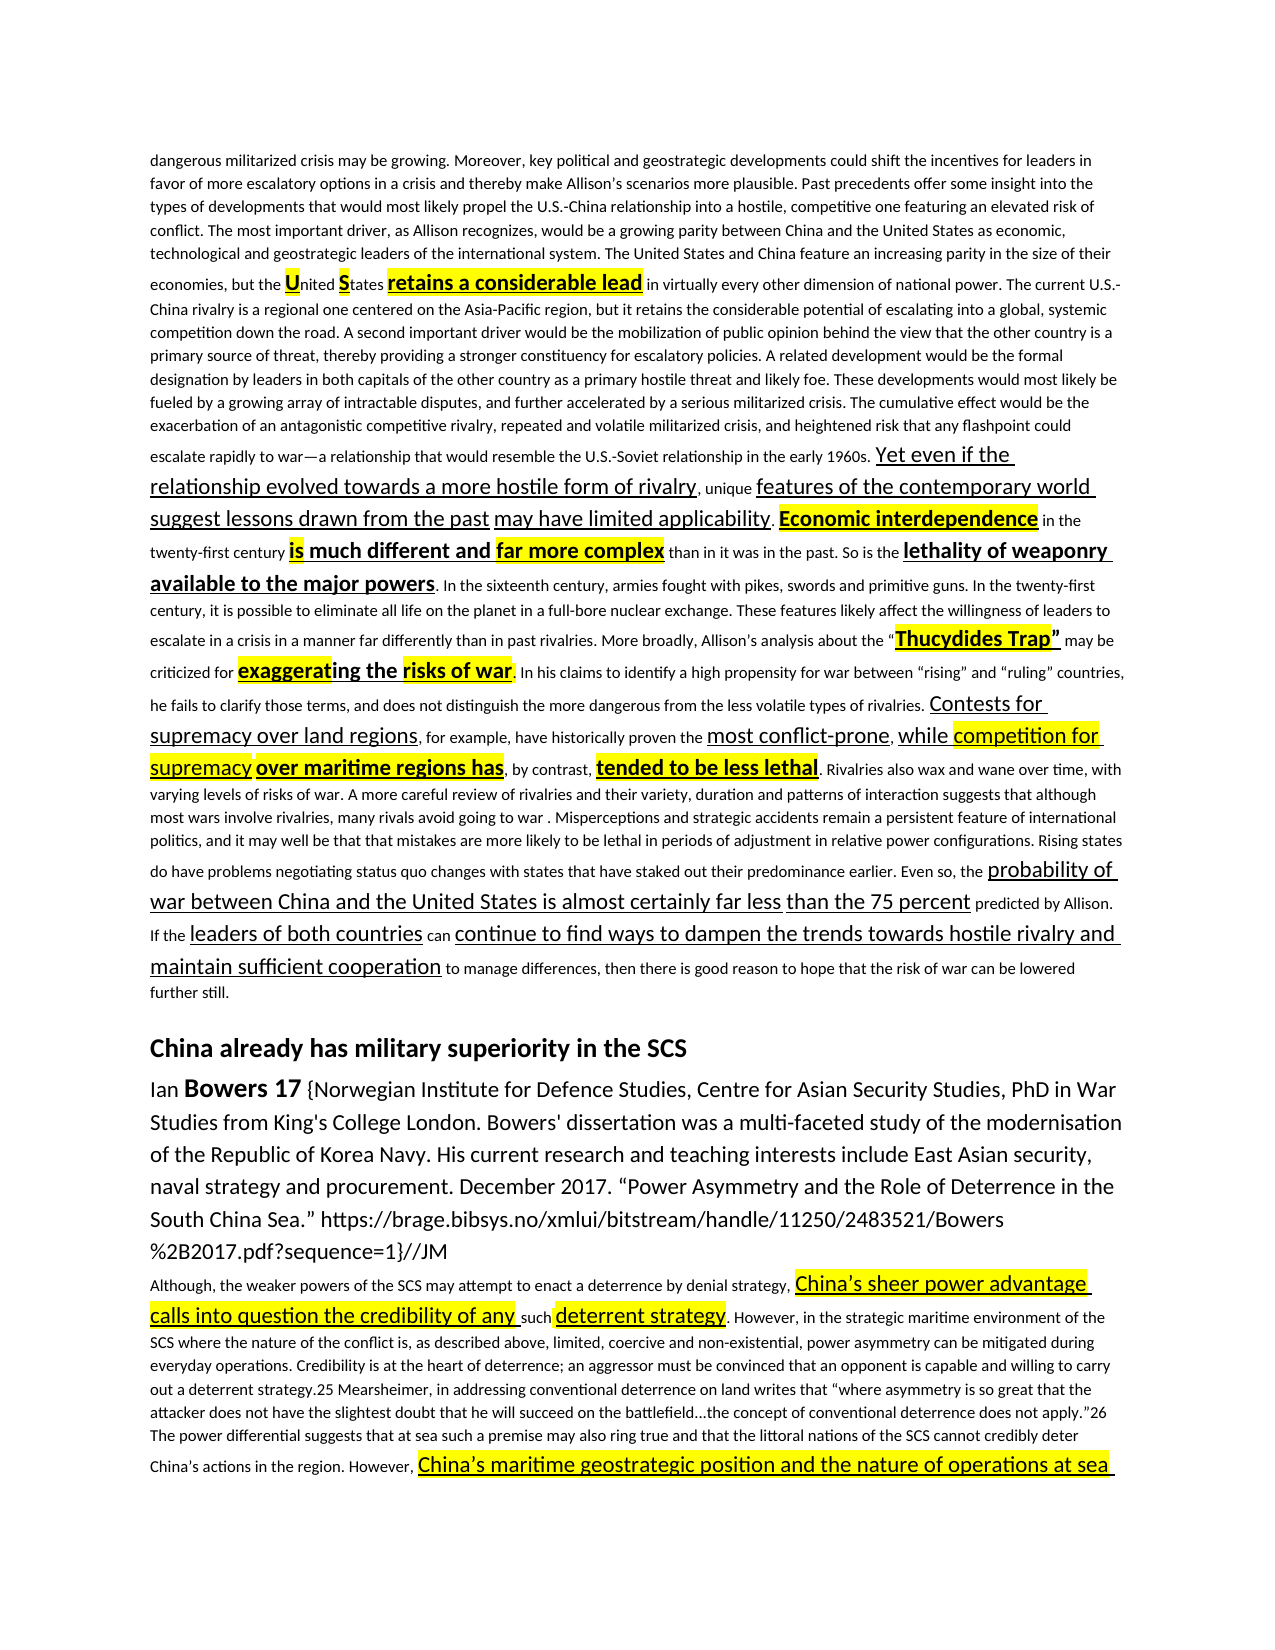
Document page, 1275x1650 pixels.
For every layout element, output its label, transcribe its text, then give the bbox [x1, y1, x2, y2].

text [150, 1269, 1125, 1478]
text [150, 150, 1125, 1003]
text Ian Bowers 17 {Norwegian Institute for Defence Studies, Centre for Asian Security Studies, PhD in War Studies from King's College London. Bowers' dissertation was a multi-faceted study of the modernisation of the Republic of Korea Navy. His current research and teaching interests include East Asian security, naval strategy and procurement. December 2017. “Power Asymmetry and the Role of Deterrence in the South China Sea.” https://brage.bibsys.no/xmlui/bitstream/handle/11250/2483521/Bowers%2B2017.pdf?sequence=1}//JM [150, 1071, 1125, 1265]
subtitle China already has military superiority in the SCS [150, 1031, 1125, 1064]
